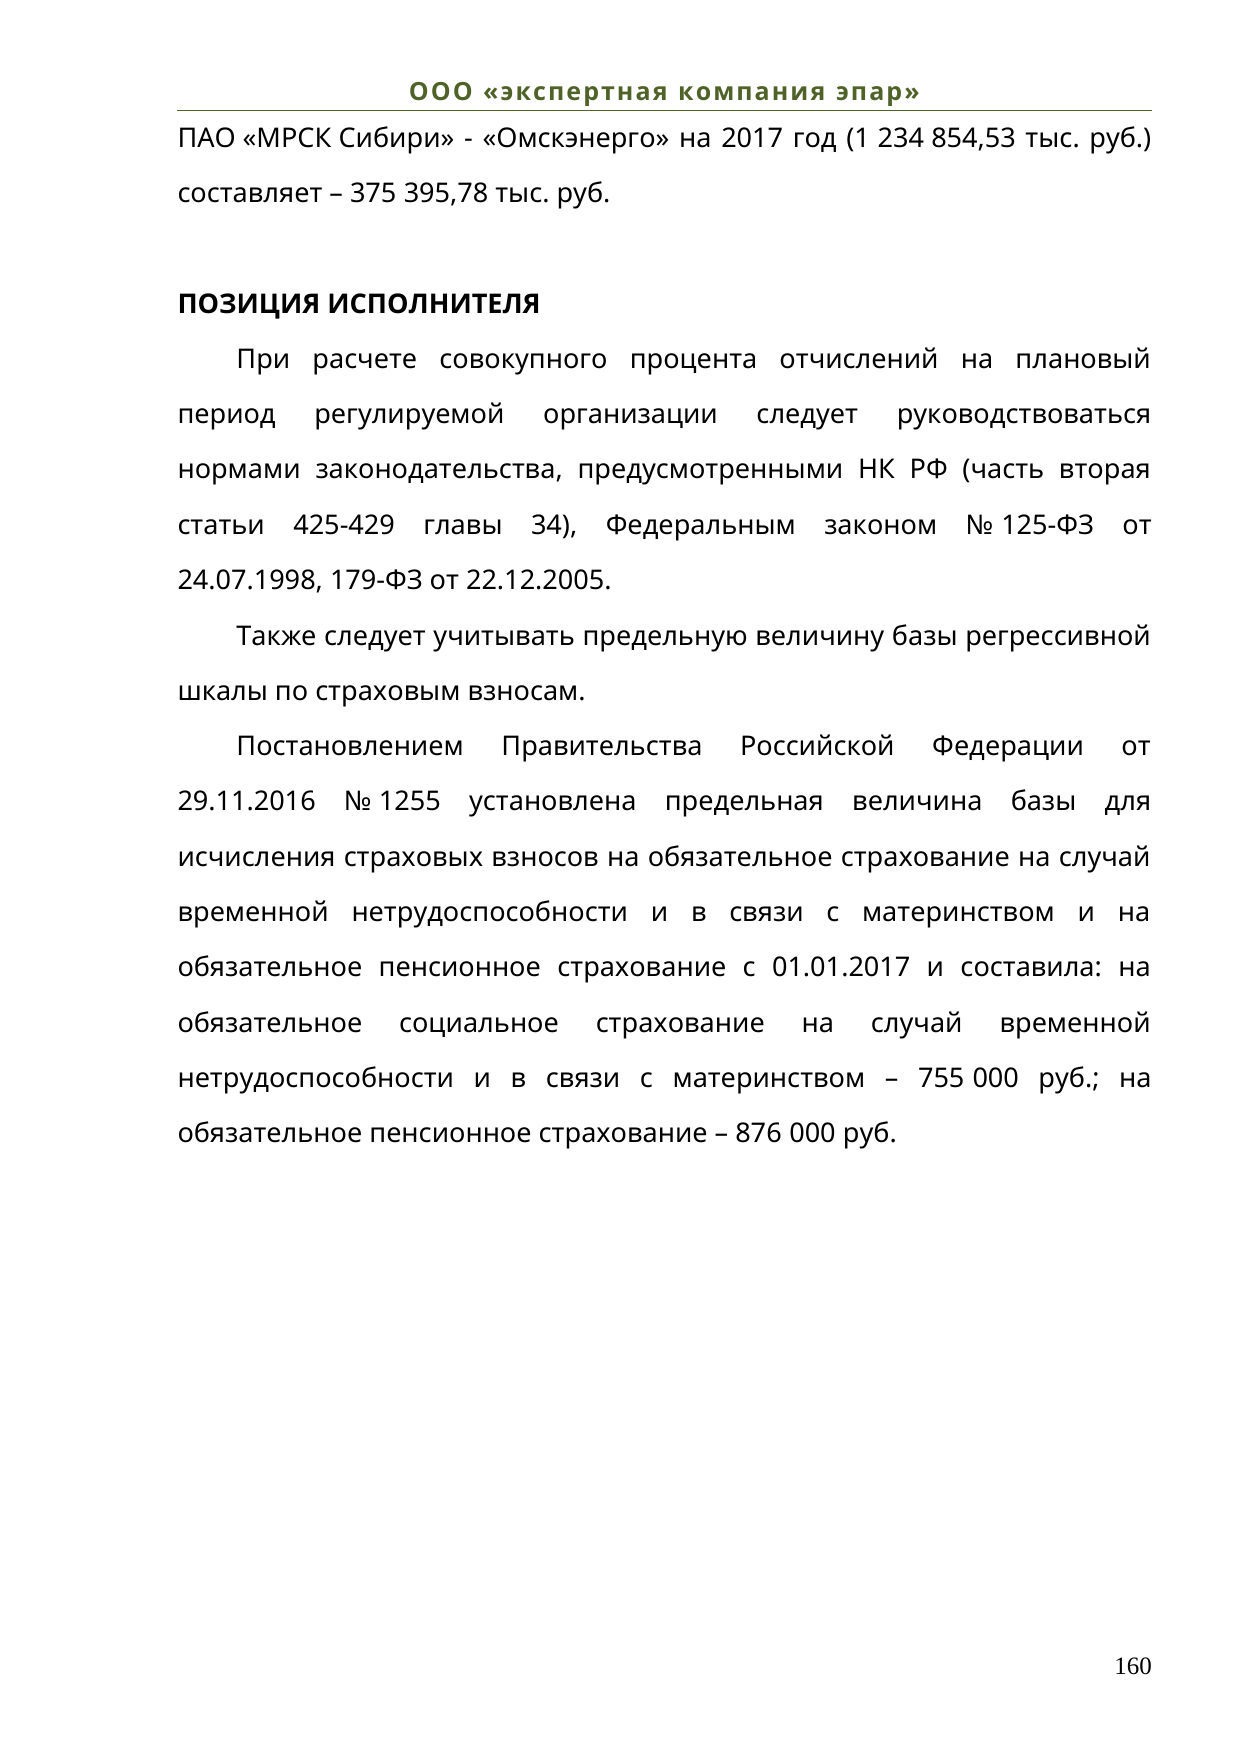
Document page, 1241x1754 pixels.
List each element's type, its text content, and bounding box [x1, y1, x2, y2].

text ПОЗИЦИЯ ИСПОЛНИТЕЛЯ [177, 284, 1152, 321]
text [177, 118, 1152, 210]
text Также следует учитывать предельную величину базы регрессивной шкалы по страховым взносам. [177, 616, 1152, 708]
text Постановлением Правительства Российской Федерации от 29.11.2016 № 1255 установлена предельная величина базы для исчисления страховых взносов на обязательное страхование на случай временной нетрудоспособности и в связи с материнством и на обязательное пенсионное страхование с 01.01.2017 и составила: на обязательное социальное страхование на случай временной нетрудоспособности и в связи с материнством – 755 000 руб.; на обязательное пенсионное страхование – 876 000 руб. [177, 727, 1152, 1151]
text При расчете совокупного процента отчислений на плановый период регулируемой организации следует руководствоваться нормами законодательства, предусмотренными НК РФ (часть вторая статьи 425-429 главы 34), Федеральным законом № 125-ФЗ от 24.07.1998, 179-ФЗ от 22.12.2005. [177, 339, 1152, 597]
